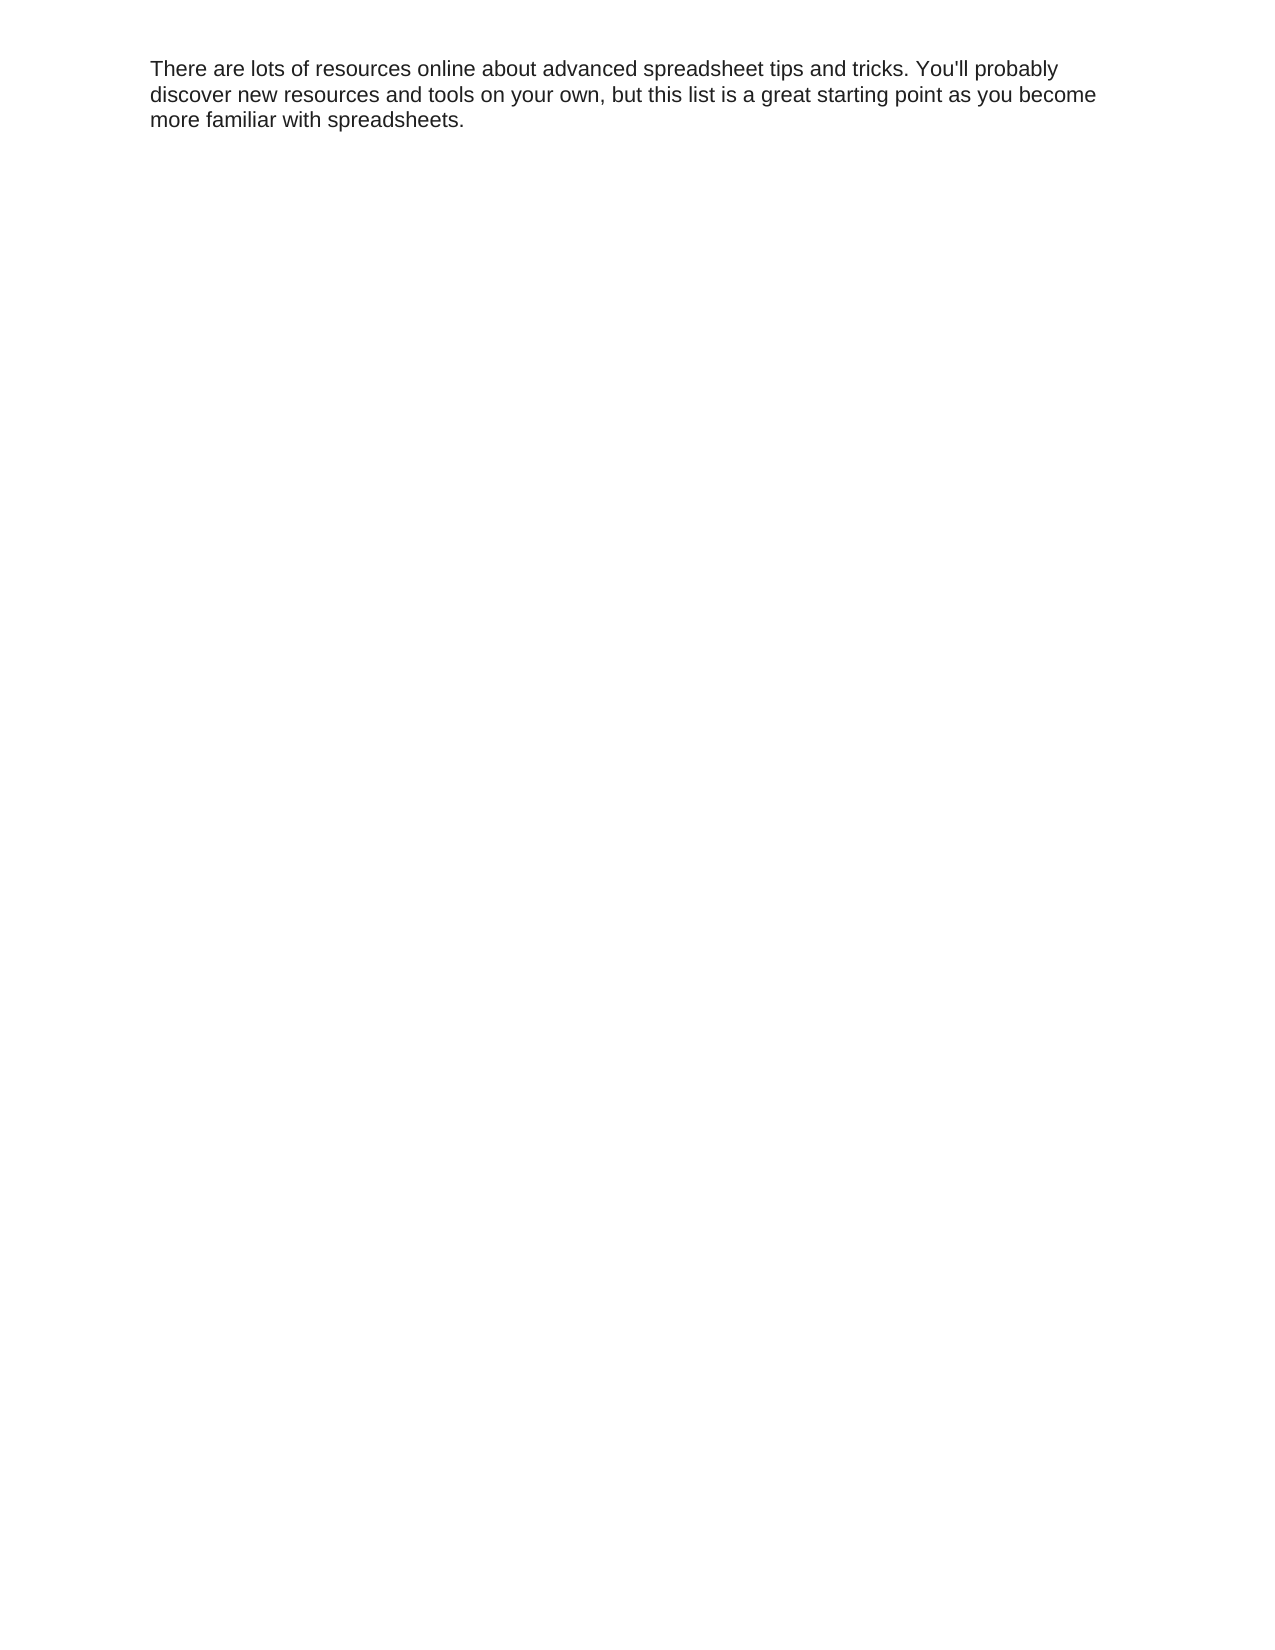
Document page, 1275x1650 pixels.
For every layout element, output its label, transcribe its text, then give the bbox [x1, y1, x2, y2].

text There are lots of resources online about advanced spreadsheet tips and tricks. You'll probably discover new resources and tools on your own, but this list is a great starting point as you become more familiar with spreadsheets. [150, 56, 1125, 132]
